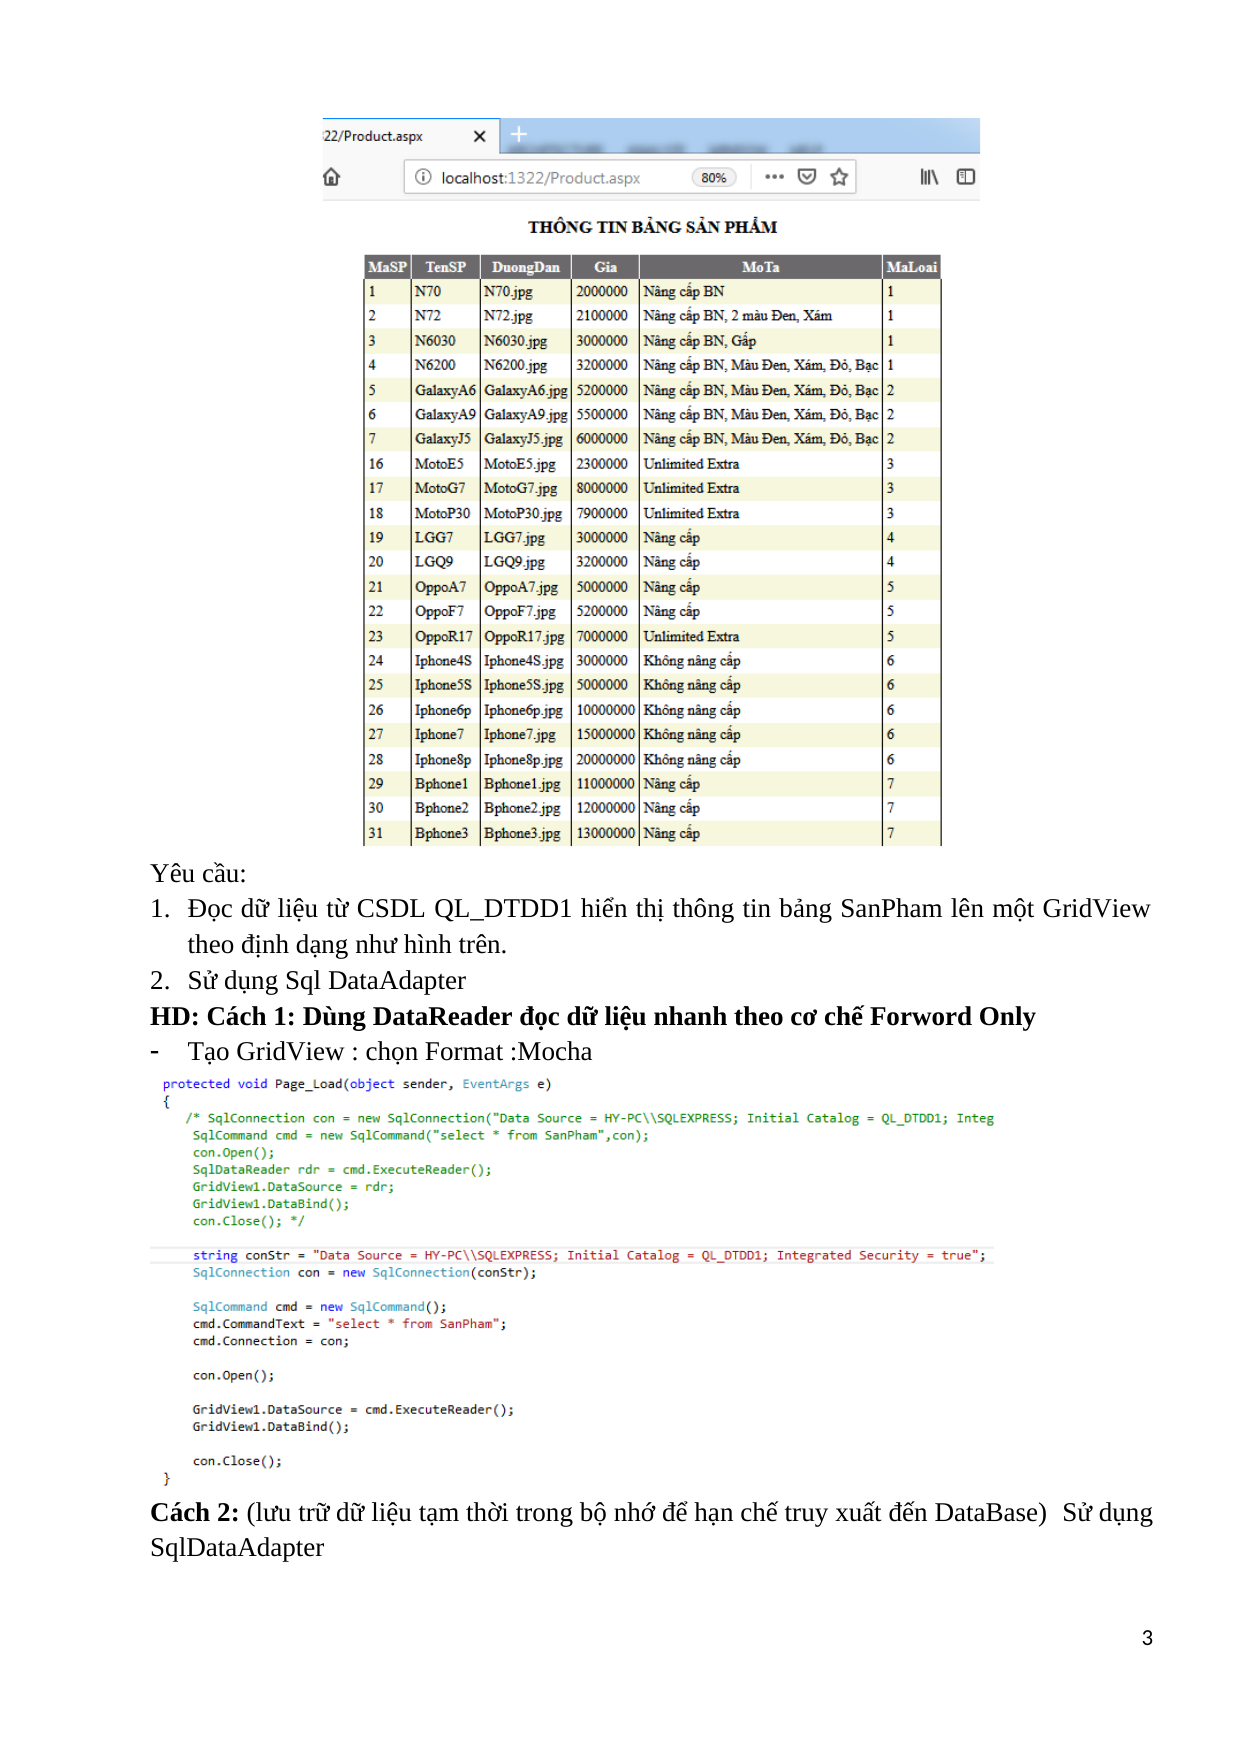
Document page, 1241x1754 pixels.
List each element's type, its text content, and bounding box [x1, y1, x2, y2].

list Đọc dữ liệu từ CSDL QL_DTDD1 hiển thị thông tin bảng SanPham lên một GridView theo định dạng như hình trên. [150, 892, 1153, 959]
text Yêu cầu: [150, 857, 1153, 888]
list Sử dụng Sql DataAdapter [150, 964, 1153, 995]
text Cách 2: (lưu trữ dữ liệu tạm thời trong bộ nhớ để hạn chế truy xuất đến DataBase) Sử dụng SqlDataAdapter [150, 1496, 1153, 1563]
list Tạo GridView : chọn Format :Mocha [150, 1035, 1153, 1067]
picture [150, 1071, 994, 1492]
text HD: Cách 1: Dùng DataReader đọc dữ liệu nhanh theo cơ chế Forword Only [150, 1000, 1153, 1031]
picture [322, 118, 981, 853]
